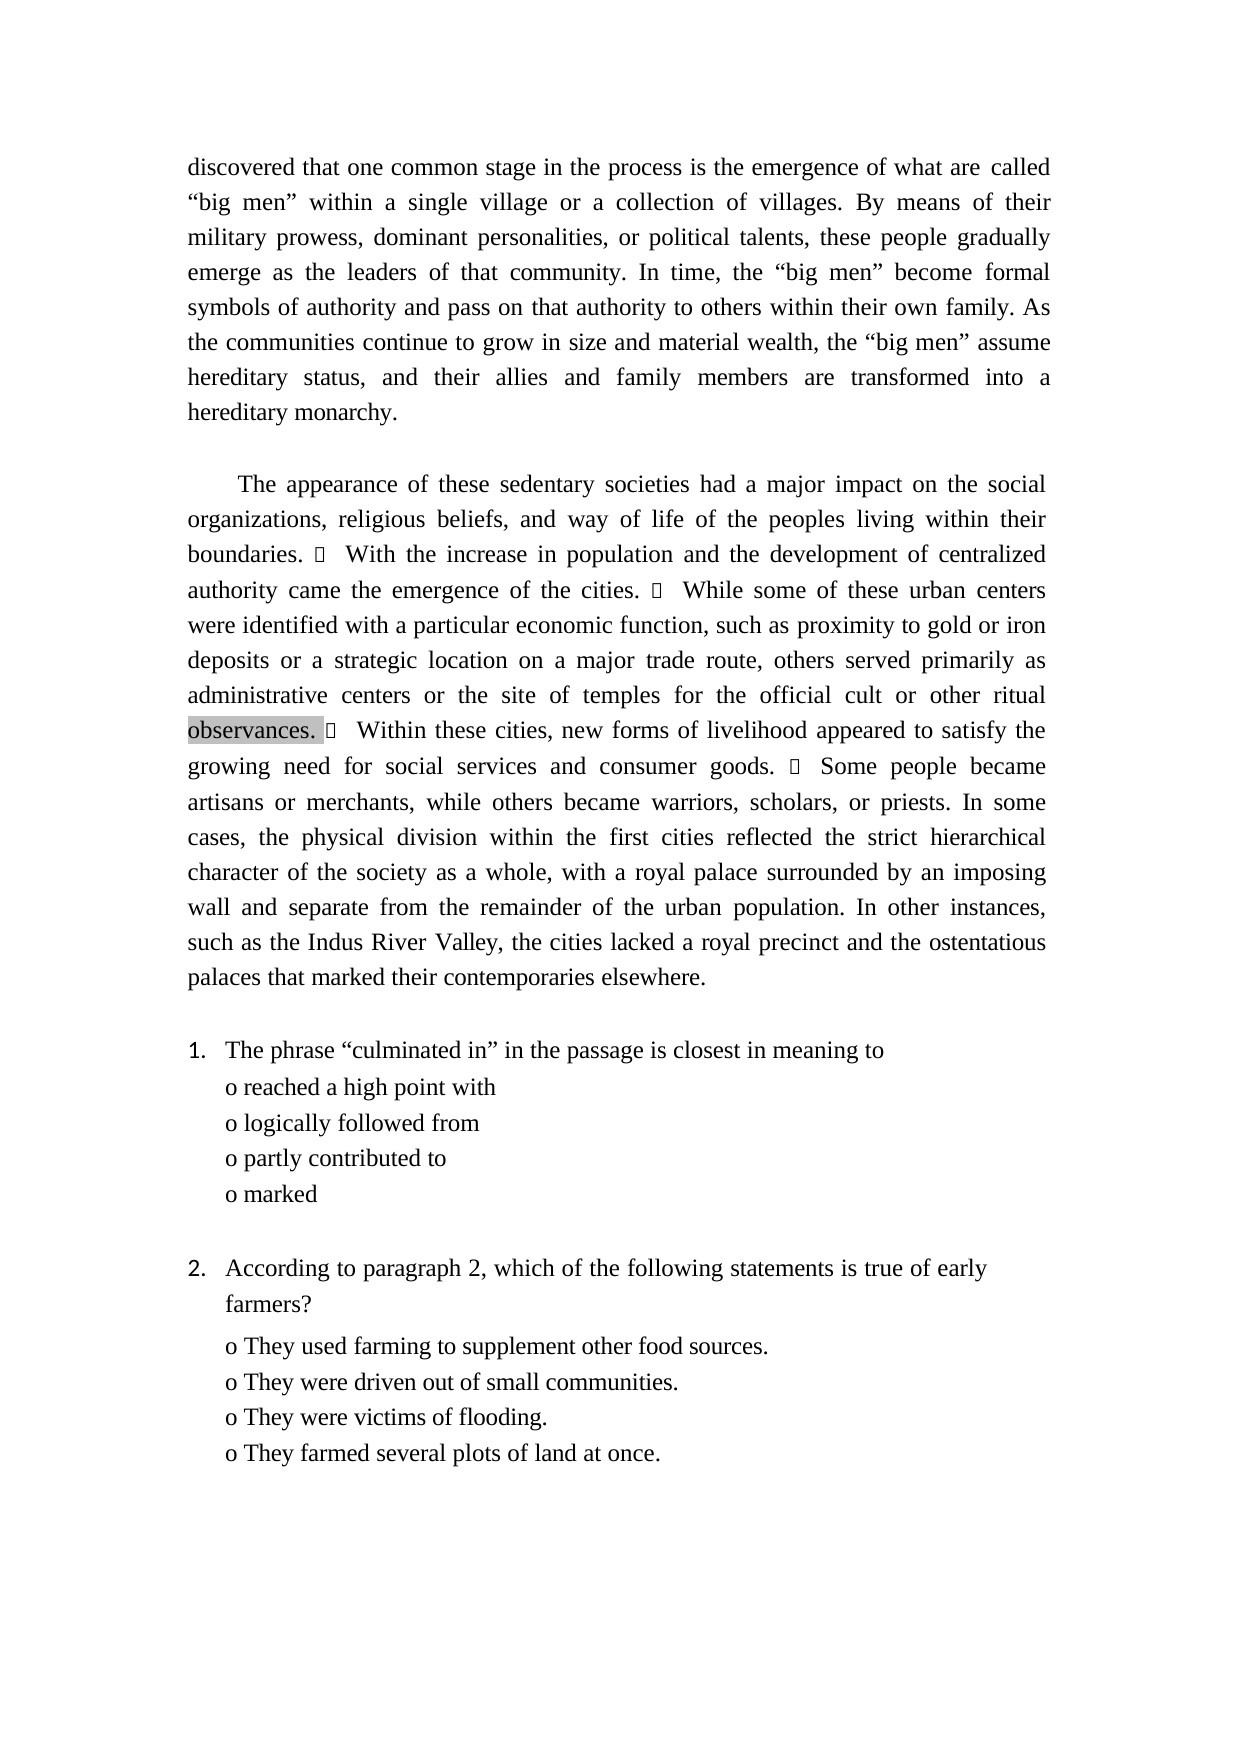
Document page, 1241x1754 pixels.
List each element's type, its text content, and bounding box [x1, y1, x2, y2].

text o They used farming to supplement other food sources. [225, 1331, 1065, 1360]
text o They were driven out of small communities. [225, 1367, 1065, 1396]
text o They farmed several plots of land at once. [225, 1438, 1065, 1467]
text o They were victims of flooding. [225, 1402, 1065, 1431]
text o partly contributed to [225, 1143, 1065, 1172]
text o marked [225, 1179, 1065, 1208]
text discovered that one common stage in the process is the emergence of what are called “big men” within a single village or a collection of villages. By means of their military prowess, dominant personalities, or political talents, these people gradually emerge as the leaders of that community. In time, the “big men” become formal symbols of authority and pass on that authority to others within their own family. As the communities continue to grow in size and material wealth, the “big men” assume hereditary status, and their allies and family members are transformed into a hereditary monarchy. [187, 152, 1051, 425]
list According to paragraph 2, which of the following statements is true of early farmers? [187, 1252, 987, 1318]
text o logically followed from [225, 1108, 1065, 1136]
list The phrase “culminated in” in the passage is closest in meaning to [187, 1034, 1065, 1065]
text The appearance of these sedentary societies had a major impact on the social organizations, religious beliefs, and way of life of the peoples living within their boundaries. With the increase in population and the development of centralized authority came the emergence of the cities. While some of these urban centers were identified with a particular economic function, such as proximity to gold or iron deposits or a strategic location on a major trade route, others served primarily as administrative centers or the site of temples for the official cult or other ritual observances. Within these cities, new forms of livelihood appeared to satisfy the growing need for social services and consumer goods. Some people became artisans or merchants, while others became warriors, scholars, or priests. In some cases, the physical division within the first cities reflected the strict hierarchical character of the society as a whole, with a royal palace surrounded by an imposing wall and separate from the remainder of the urban population. In other instances, such as the Indus River Valley, the cities lacked a royal precinct and the ostentatious palaces that marked their contemporaries elsewhere. [187, 469, 1046, 991]
text o reached a high point with [225, 1072, 1065, 1101]
